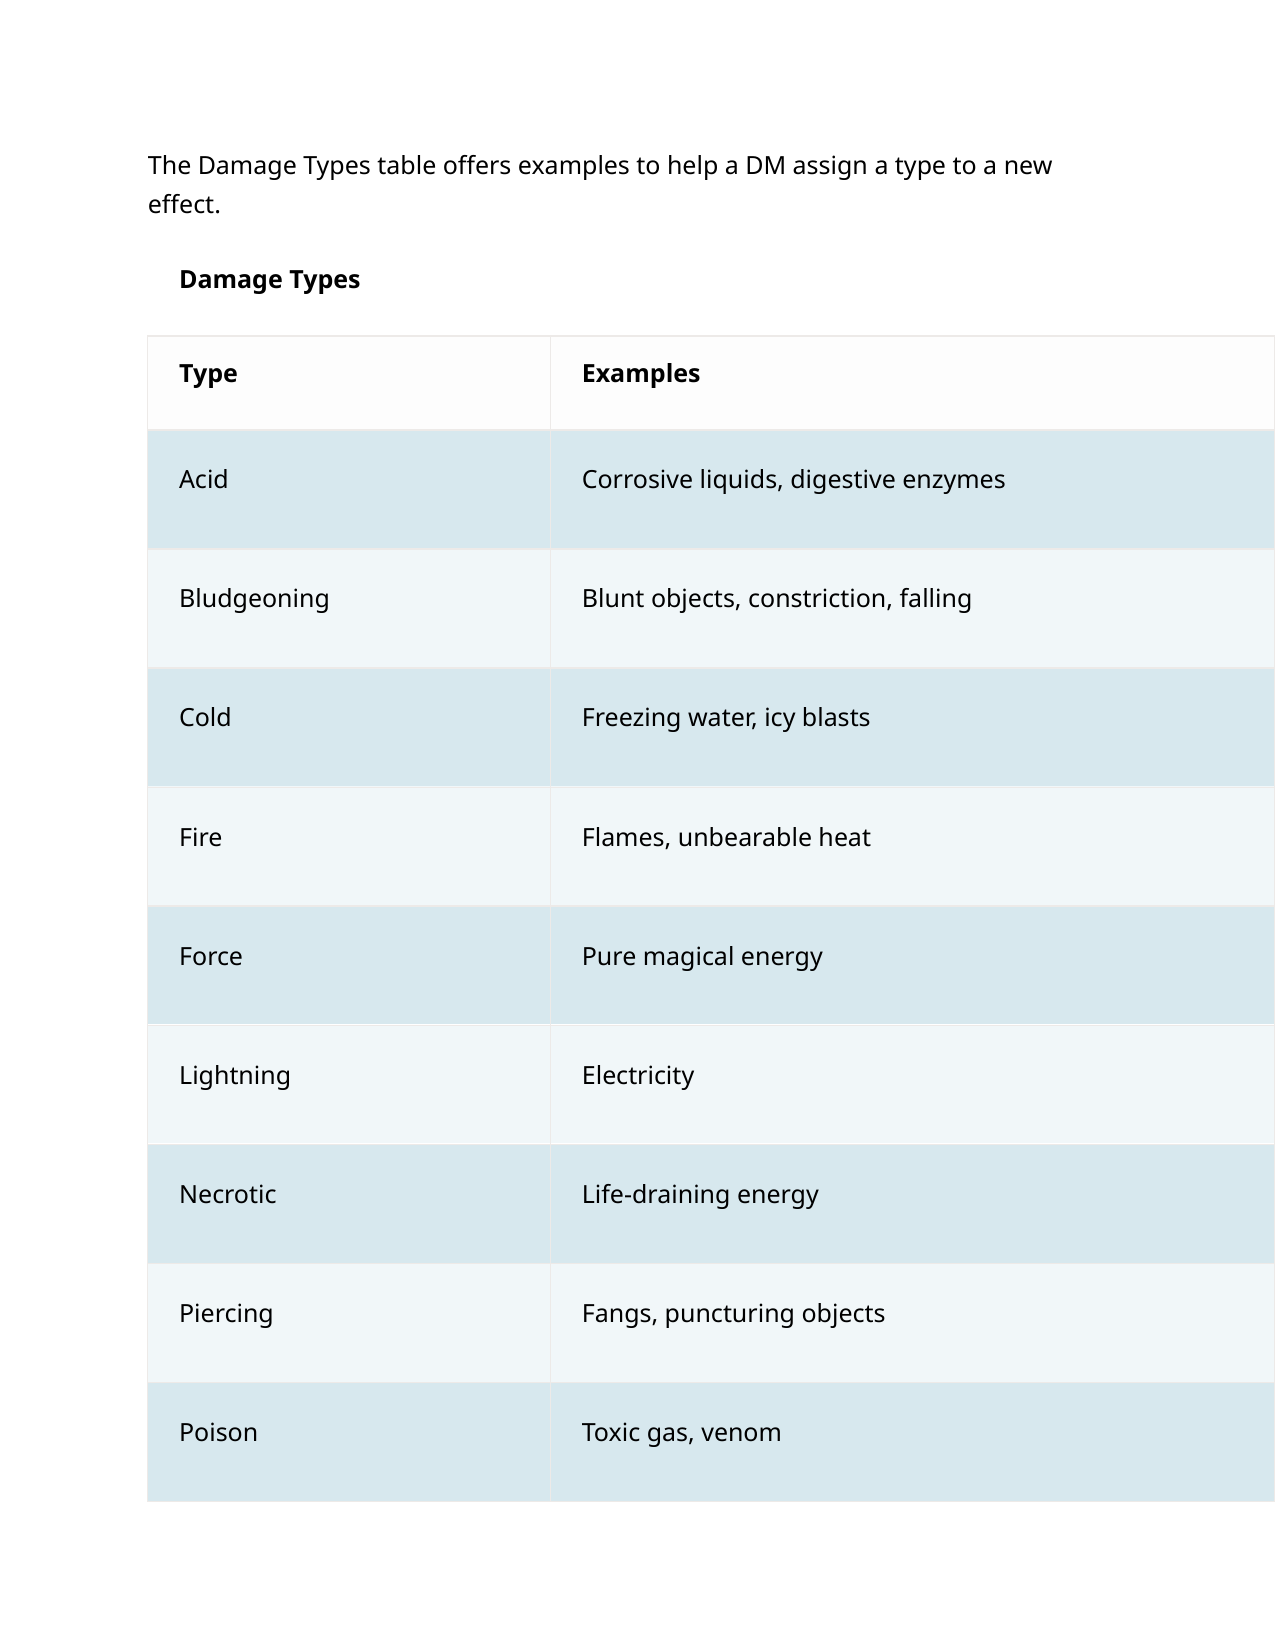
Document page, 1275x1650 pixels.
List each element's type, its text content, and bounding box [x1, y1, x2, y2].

table_cell Fangs, puncturing objects [551, 1264, 1274, 1382]
table_cell Freezing water, icy blasts [551, 669, 1274, 786]
table_cell Pure magical energy [551, 907, 1274, 1024]
table_cell Bludgeoning [148, 550, 550, 667]
table_cell Corrosive liquids, digestive enzymes [551, 431, 1274, 548]
table_cell Poison [148, 1383, 550, 1501]
table_cell Lightning [148, 1026, 550, 1143]
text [148, 148, 1127, 221]
table_header Damage Types [148, 243, 1275, 335]
table_cell Type [148, 337, 550, 429]
table_cell Acid [148, 431, 550, 548]
table_cell Electricity [551, 1026, 1274, 1143]
table_cell Toxic gas, venom [551, 1383, 1274, 1501]
table_cell Flames, unbearable heat [551, 788, 1274, 905]
table_cell Force [148, 907, 550, 1024]
table_cell Fire [148, 788, 550, 905]
table_cell Cold [148, 669, 550, 786]
table_cell Examples [551, 337, 1274, 429]
table_cell Piercing [148, 1264, 550, 1382]
table_cell Necrotic [148, 1145, 550, 1263]
table_cell Blunt objects, constriction, falling [551, 550, 1274, 667]
table_cell Life-draining energy [551, 1145, 1274, 1263]
